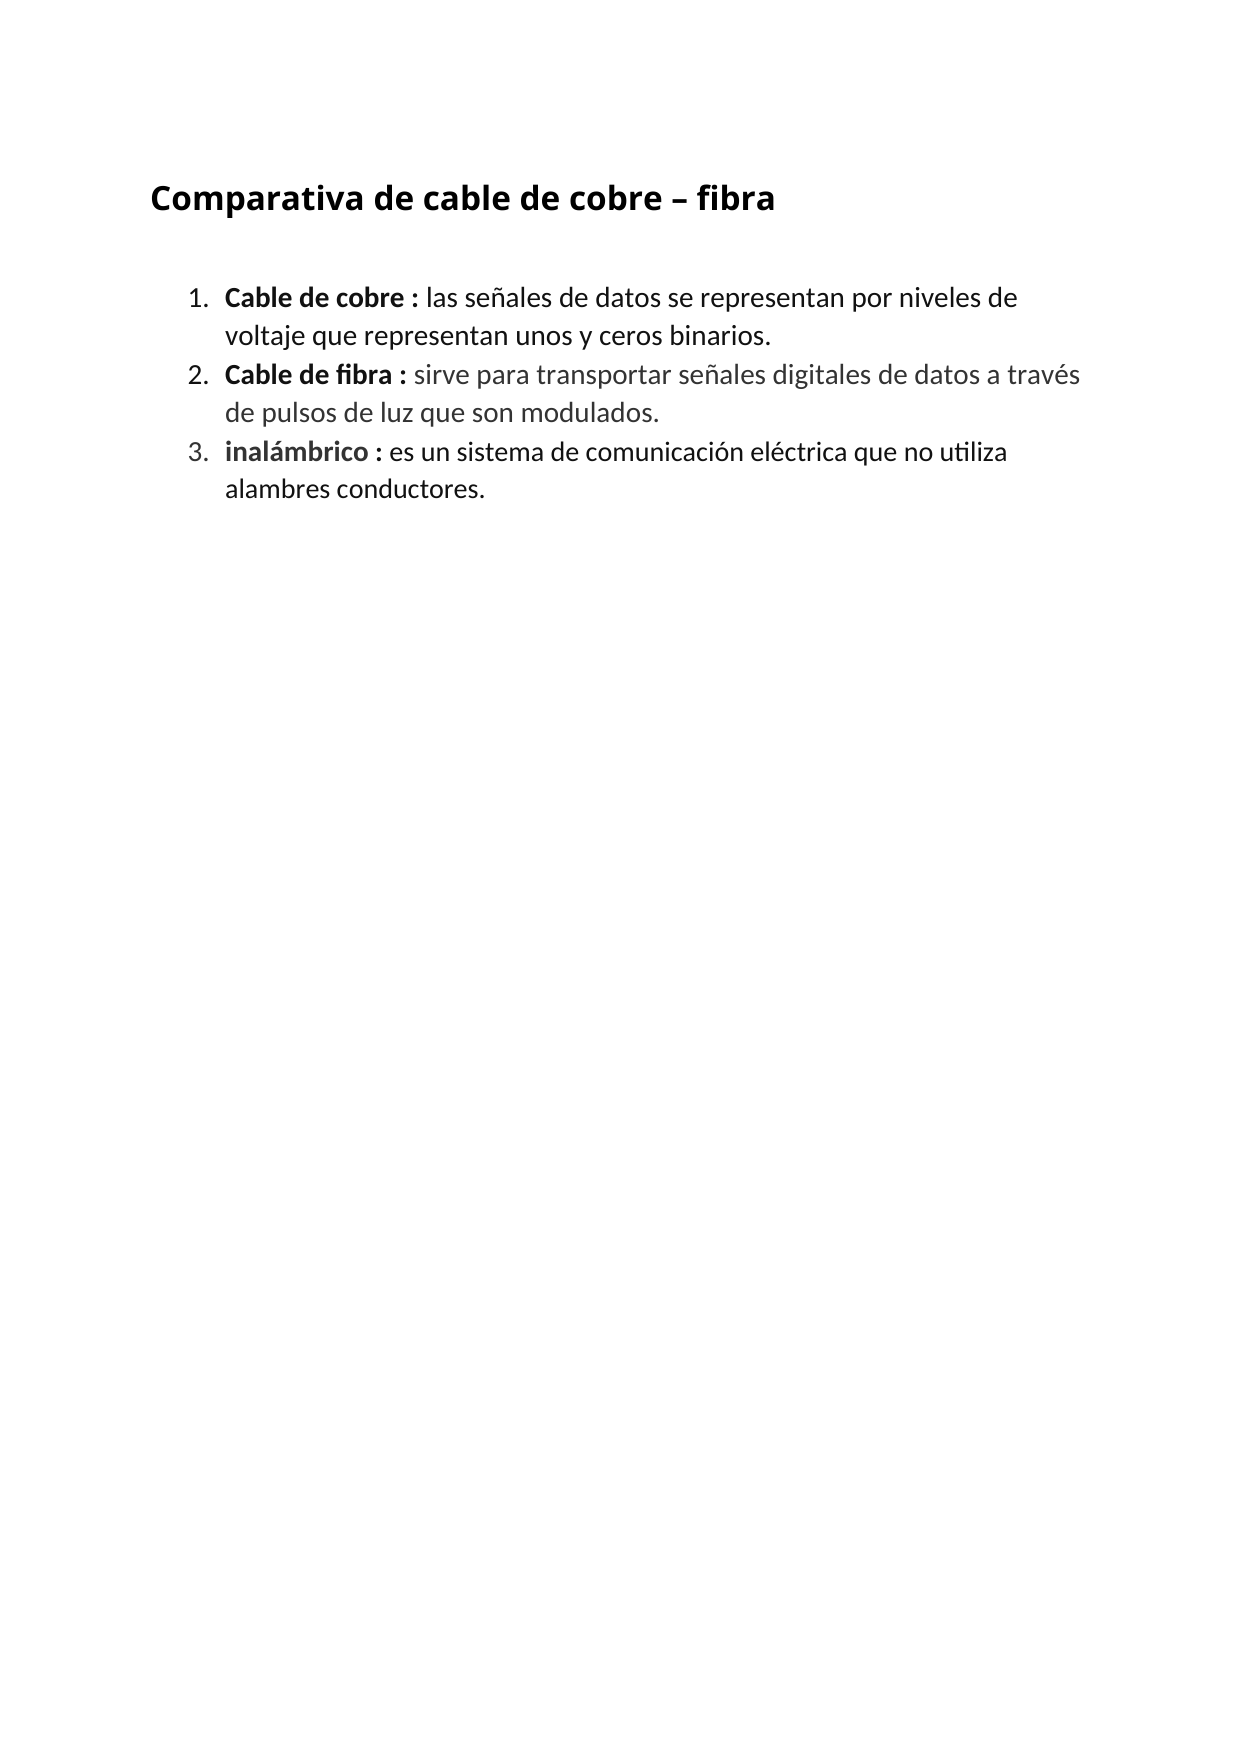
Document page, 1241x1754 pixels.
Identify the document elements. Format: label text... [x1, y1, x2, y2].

subtitle Comparativa de cable de cobre – fibra [150, 175, 1090, 220]
list inalámbrico : es un sistema de comunicación eléctrica que no utiliza alambres conductores. [187, 433, 1090, 506]
list Cable de cobre : las señales de datos se representan por niveles de voltaje que representan unos y ceros binarios. [187, 279, 1090, 353]
list Cable de fibra : sirve para transportar señales digitales de datos a través de pulsos de luz que son modulados. [187, 356, 1090, 430]
